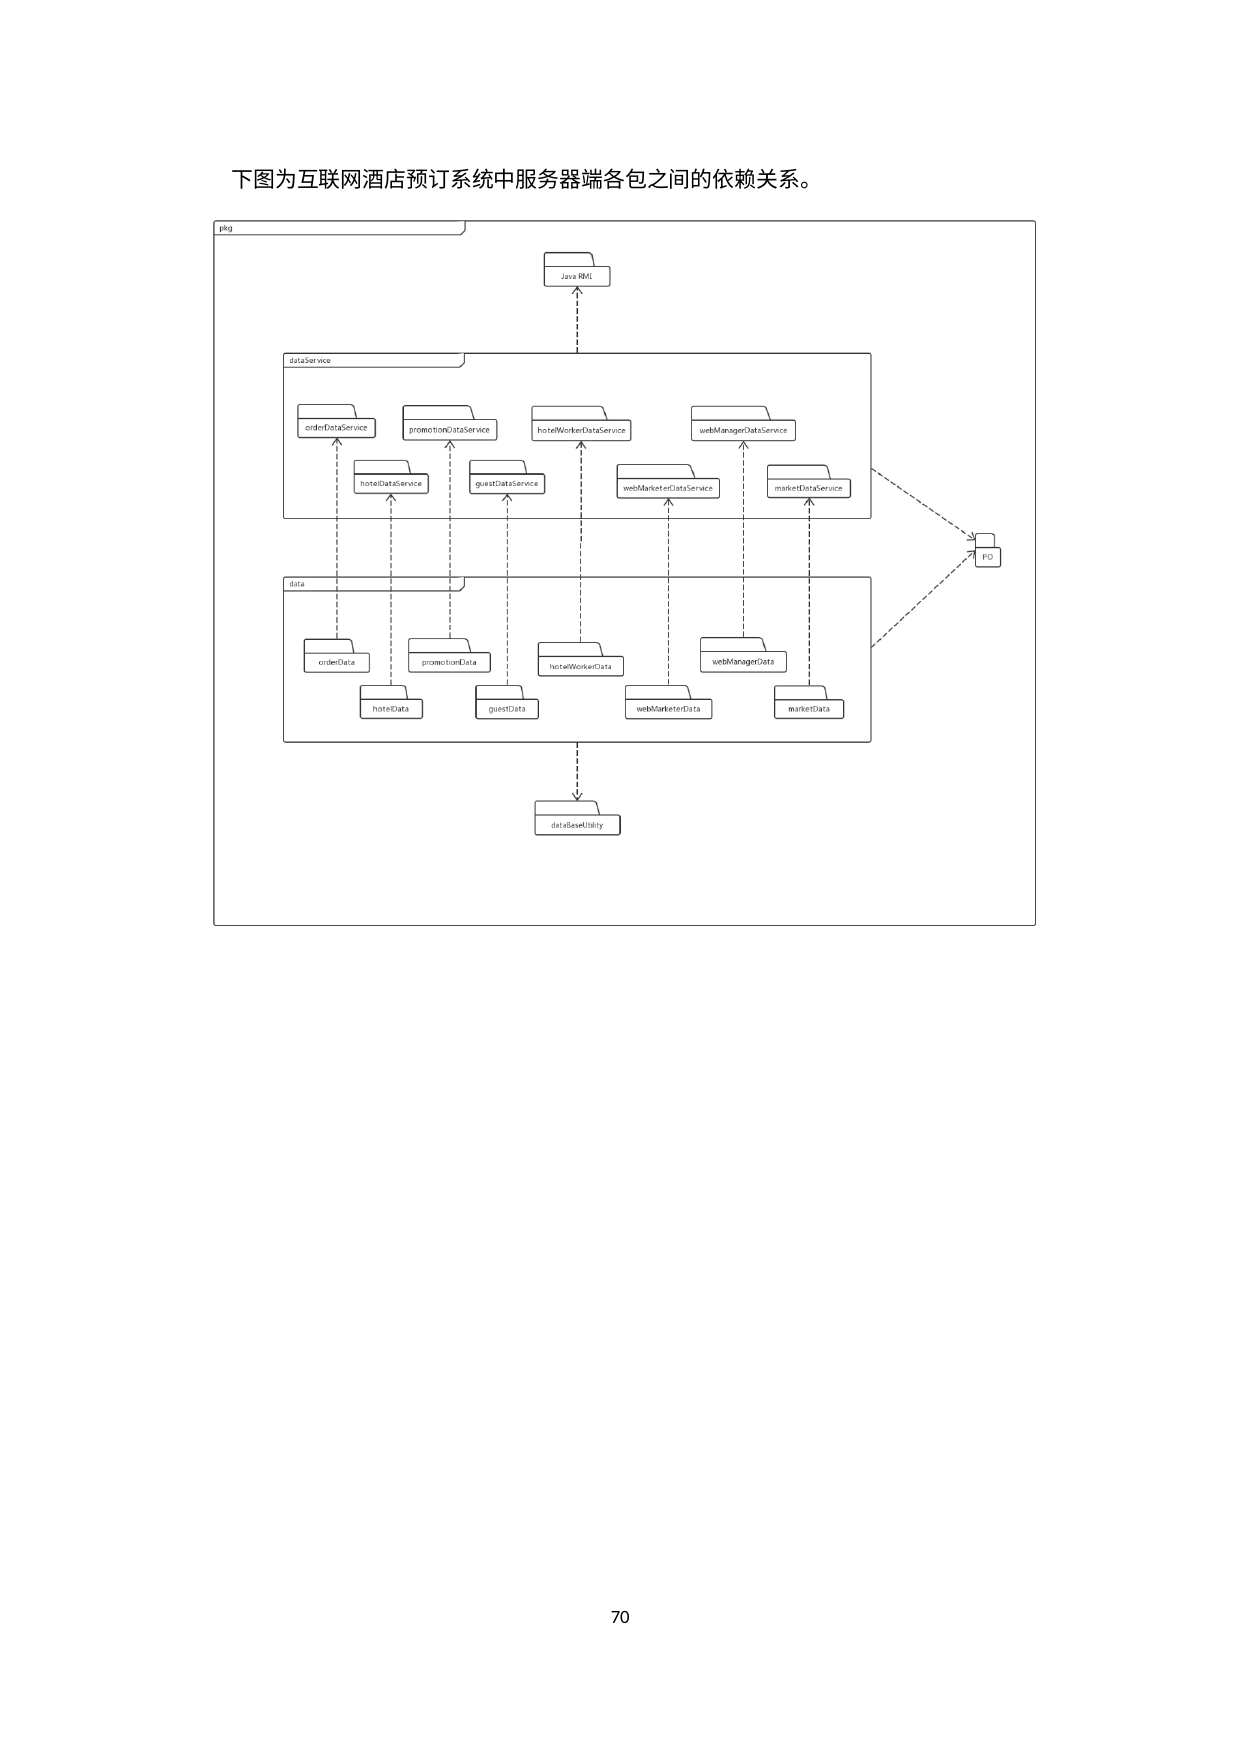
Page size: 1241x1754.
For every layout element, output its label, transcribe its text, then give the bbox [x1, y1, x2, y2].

text 下图为互联网酒店预订系统中服务器端各包之间的依赖关系。 [187, 162, 1053, 194]
picture [187, 194, 1053, 943]
